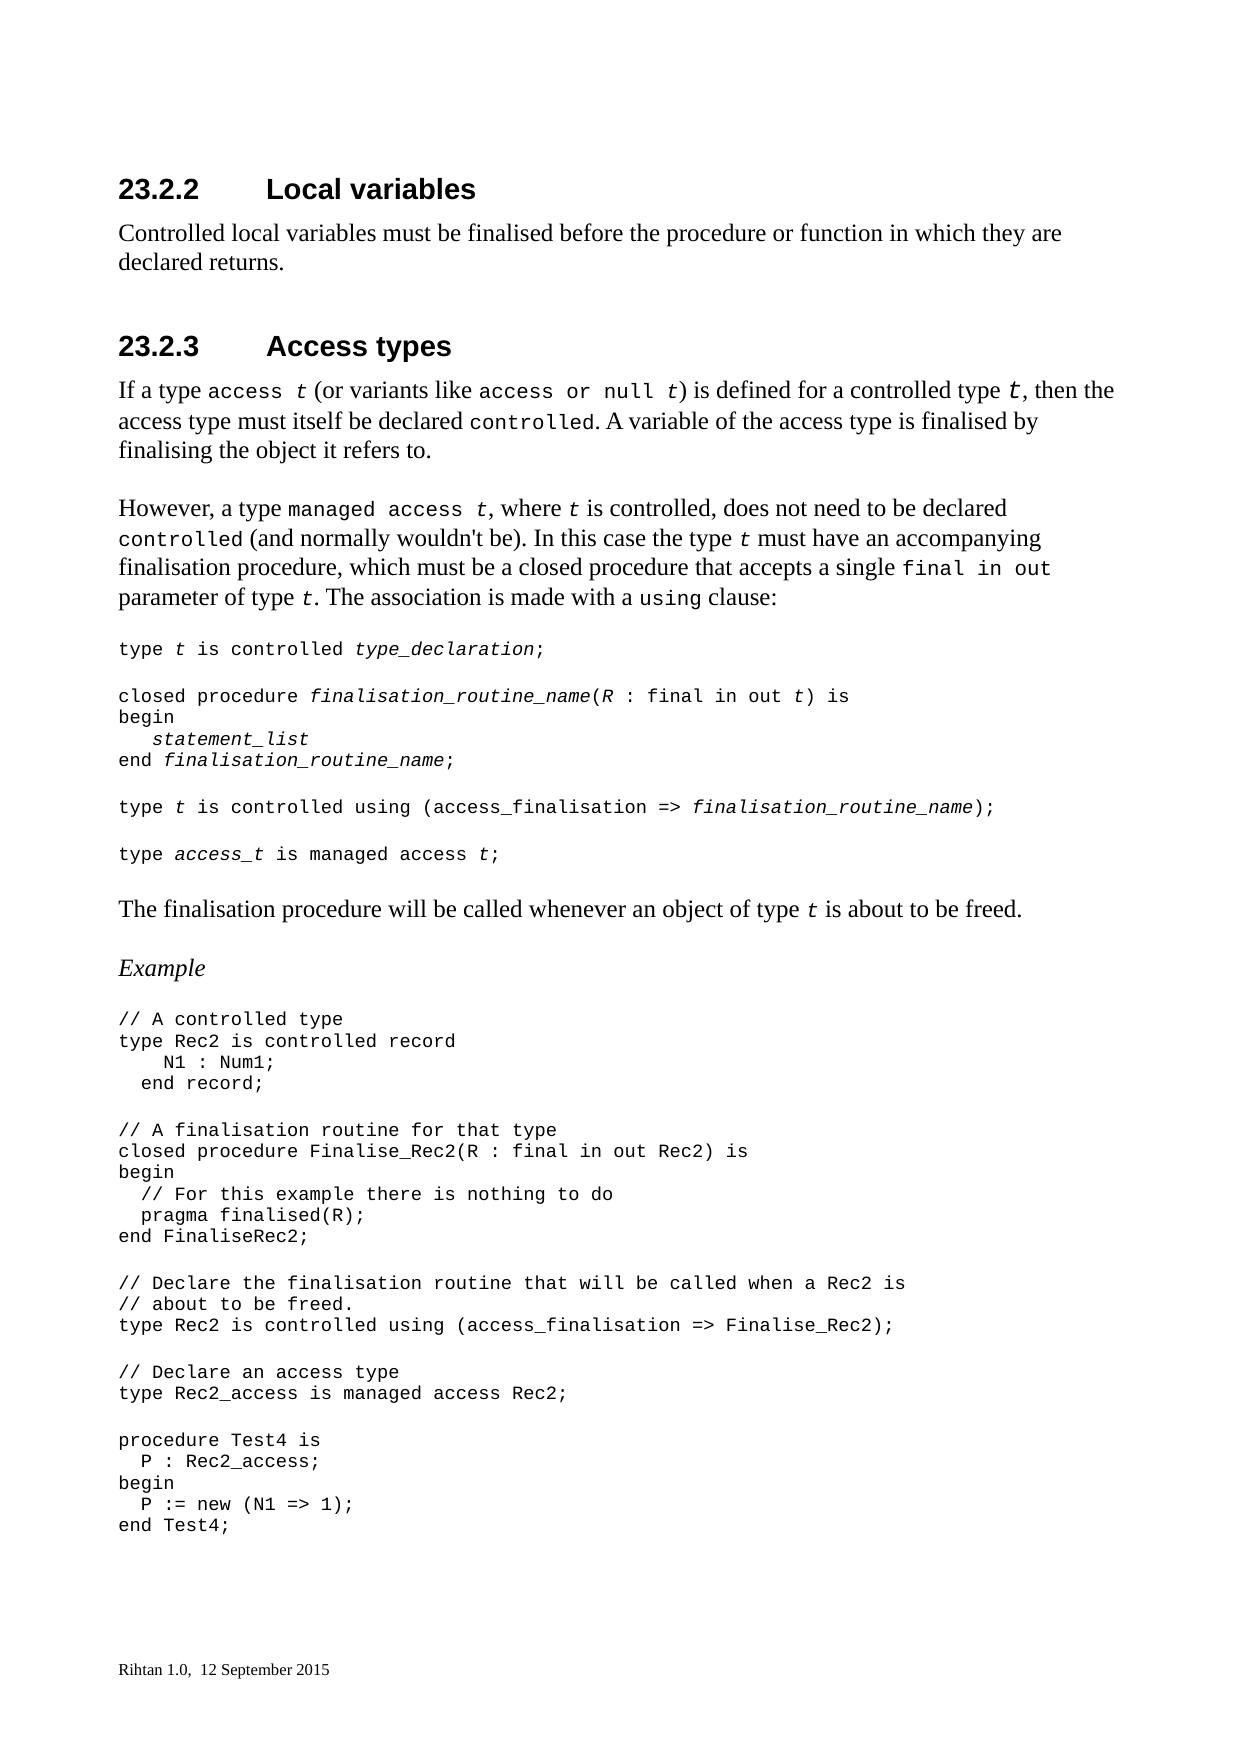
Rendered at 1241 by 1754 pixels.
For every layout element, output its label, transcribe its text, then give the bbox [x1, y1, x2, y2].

text procedure Test4 is [118, 1431, 1122, 1452]
text P : Rec2_access; [118, 1452, 1122, 1473]
text // Declare the finalisation routine that will be called when a Rec2 is [118, 1274, 1122, 1295]
text type t is controlled type_declaration; [118, 640, 1122, 661]
text begin [118, 708, 1122, 729]
text begin [118, 1473, 1122, 1495]
text The finalisation procedure will be called whenever an object of type t is about to be freed. [118, 894, 1122, 924]
text If a type access t (or variants like access or null t) is defined for a controlled type t, then the access type must itself be declared controlled. A variable of the access type is finalised by finalising the object it refers to. [118, 375, 1122, 464]
subtitle Access types [118, 329, 1122, 363]
subtitle Local variables [118, 172, 1122, 205]
text closed procedure finalisation_routine_name(R : final in out t) is [118, 687, 1122, 708]
text However, a type managed access t, where t is controlled, does not need to be declared controlled (and normally wouldn't be). In this case the type t must have an accompanying finalisation procedure, which must be a closed procedure that accepts a single final in out parameter of type t. The association is made with a using clause: [118, 493, 1122, 611]
text end FinaliseRec2; [118, 1227, 1122, 1248]
text end record; [118, 1074, 1122, 1095]
text // A finalisation routine for that type [118, 1121, 1122, 1142]
text // about to be freed. [118, 1295, 1122, 1316]
text type Rec2 is controlled using (access_finalisation => Finalise_Rec2); [118, 1316, 1122, 1337]
text N1 : Num1; [118, 1053, 1122, 1074]
text type Rec2_access is managed access Rec2; [118, 1384, 1122, 1405]
text end Test4; [118, 1516, 1122, 1537]
text closed procedure Finalise_Rec2(R : final in out Rec2) is [118, 1142, 1122, 1163]
text statement_list [118, 729, 1122, 751]
text type Rec2 is controlled record [118, 1031, 1122, 1053]
text pragma finalised(R); [118, 1206, 1122, 1227]
text // For this example there is nothing to do [118, 1184, 1122, 1206]
text type access_t is managed access t; [118, 844, 1122, 866]
text P := new (N1 => 1); [118, 1495, 1122, 1516]
text type t is controlled using (access_finalisation => finalisation_routine_name); [118, 797, 1122, 819]
text Example [118, 953, 1122, 981]
text end finalisation_routine_name; [118, 751, 1122, 772]
text begin [118, 1163, 1122, 1184]
text // A controlled type [118, 1010, 1122, 1031]
text // Declare an access type [118, 1363, 1122, 1384]
text Controlled local variables must be finalised before the procedure or function in which they are declared returns. [118, 218, 1122, 275]
